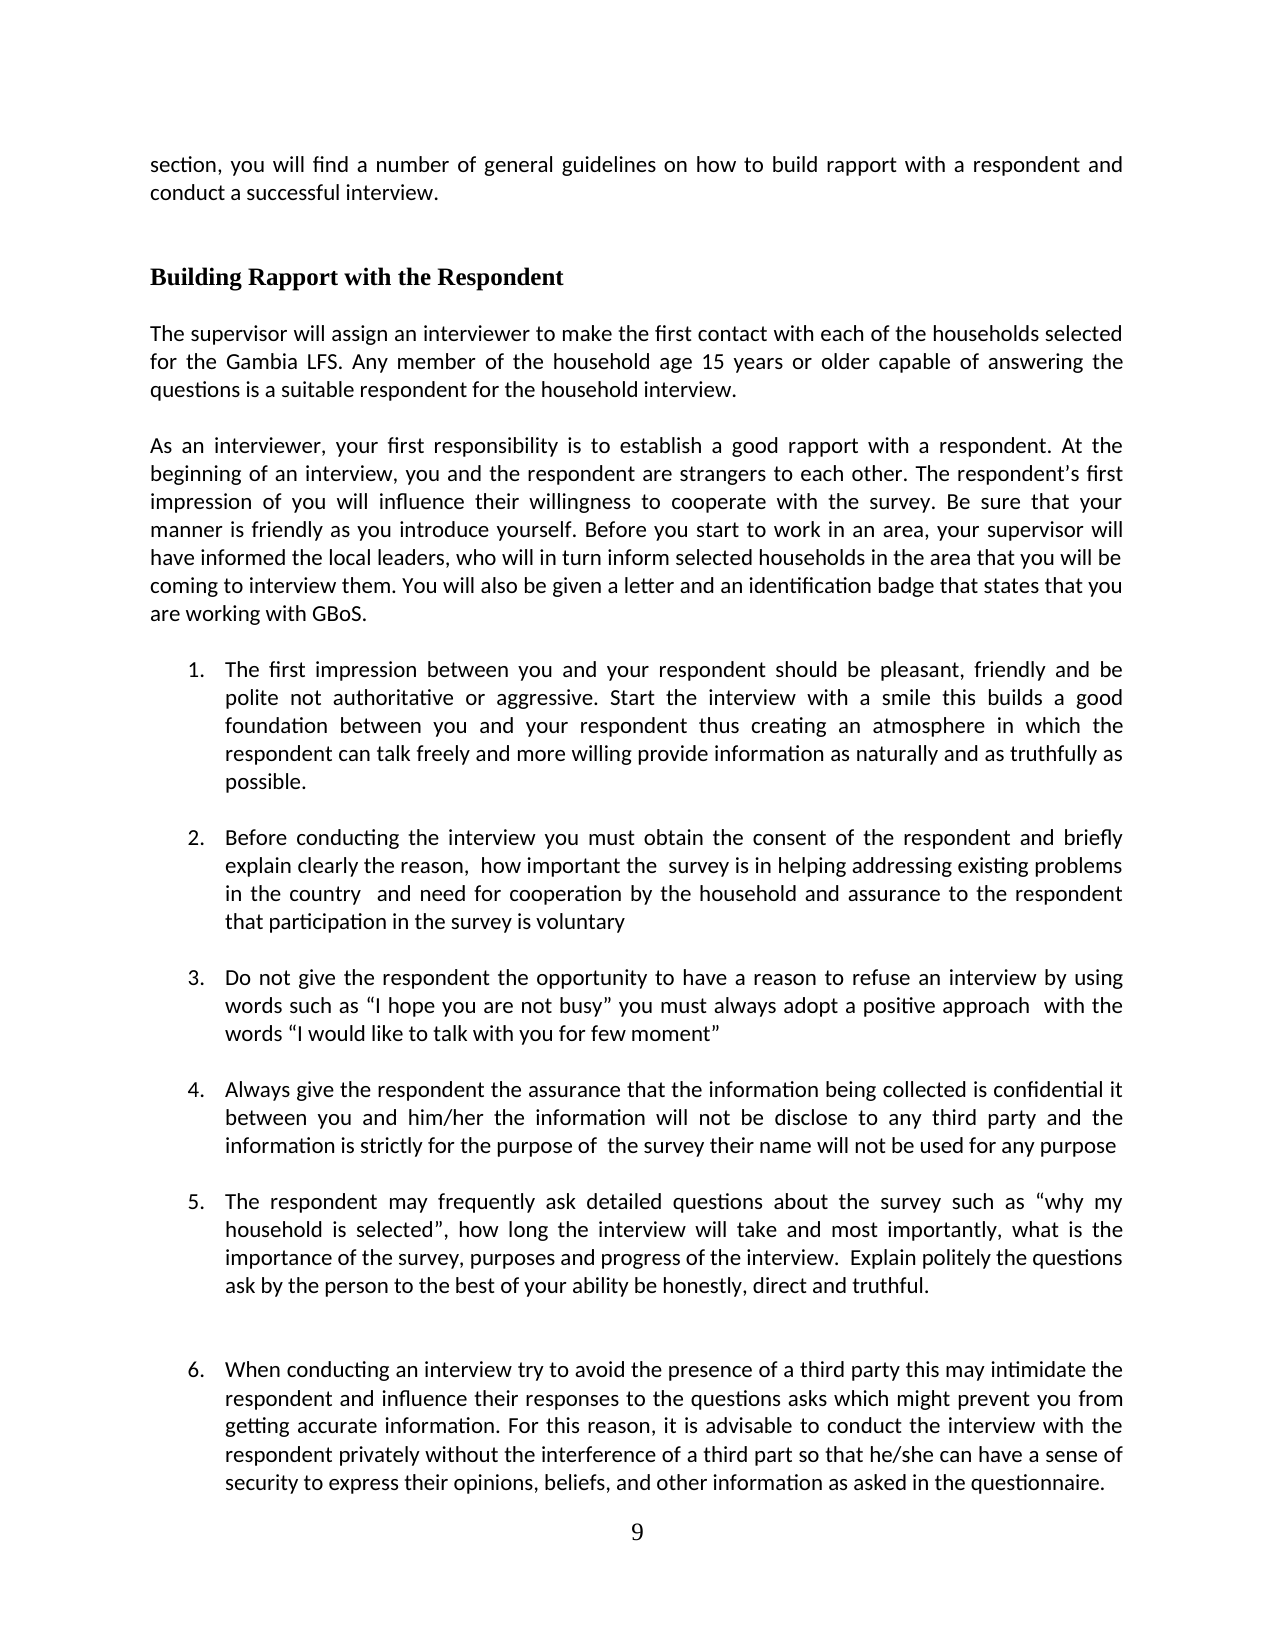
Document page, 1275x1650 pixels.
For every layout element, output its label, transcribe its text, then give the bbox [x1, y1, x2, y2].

list Before conducting the interview you must obtain the consent of the respondent and briefly explain clearly the reason, how important the survey is in helping addressing existing problems in the country and need for cooperation by the household and assurance to the respondent that participation in the survey is voluntary [187, 823, 1125, 935]
list When conducting an interview try to avoid the presence of a third party this may intimidate the respondent and influence their responses to the questions asks which might prevent you from getting accurate information. For this reason, it is advisable to conduct the interview with the respondent privately without the interference of a third part so that he/she can have a sense of security to express their opinions, beliefs, and other information as asked in the questionnaire. [187, 1356, 1125, 1496]
text Building Rapport with the Respondent [150, 262, 1125, 291]
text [150, 150, 1125, 206]
list Do not give the respondent the opportunity to have a reason to refuse an interview by using words such as “I hope you are not busy” you must always adopt a positive approach with the words “I would like to talk with you for few moment” [187, 963, 1125, 1047]
text The supervisor will assign an interviewer to make the first contact with each of the households selected for the Gambia LFS. Any member of the household age 15 years or older capable of answering the questions is a suitable respondent for the household interview. [150, 319, 1125, 403]
list The respondent may frequently ask detailed questions about the survey such as “why my household is selected”, how long the interview will take and most importantly, what is the importance of the survey, purposes and progress of the interview. Explain politely the questions ask by the person to the best of your ability be honestly, direct and truthful. [187, 1187, 1125, 1299]
text As an interviewer, your first responsibility is to establish a good rapport with a respondent. At the beginning of an interview, you and the respondent are strangers to each other. The respondent’s first impression of you will influence their willingness to cooperate with the survey. Be sure that your manner is friendly as you introduce yourself. Before you start to work in an area, your supervisor will have informed the local leaders, who will in turn inform selected households in the area that you will be coming to interview them. You will also be given a letter and an identification badge that states that you are working with GBoS. [150, 431, 1125, 627]
list Always give the respondent the assurance that the information being collected is confidential it between you and him/her the information will not be disclose to any third party and the information is strictly for the purpose of the survey their name will not be used for any purpose [187, 1075, 1125, 1159]
list The first impression between you and your respondent should be pleasant, friendly and be polite not authoritative or aggressive. Start the interview with a smile this builds a good foundation between you and your respondent thus creating an atmosphere in which the respondent can talk freely and more willing provide information as naturally and as truthfully as possible. [187, 655, 1125, 795]
